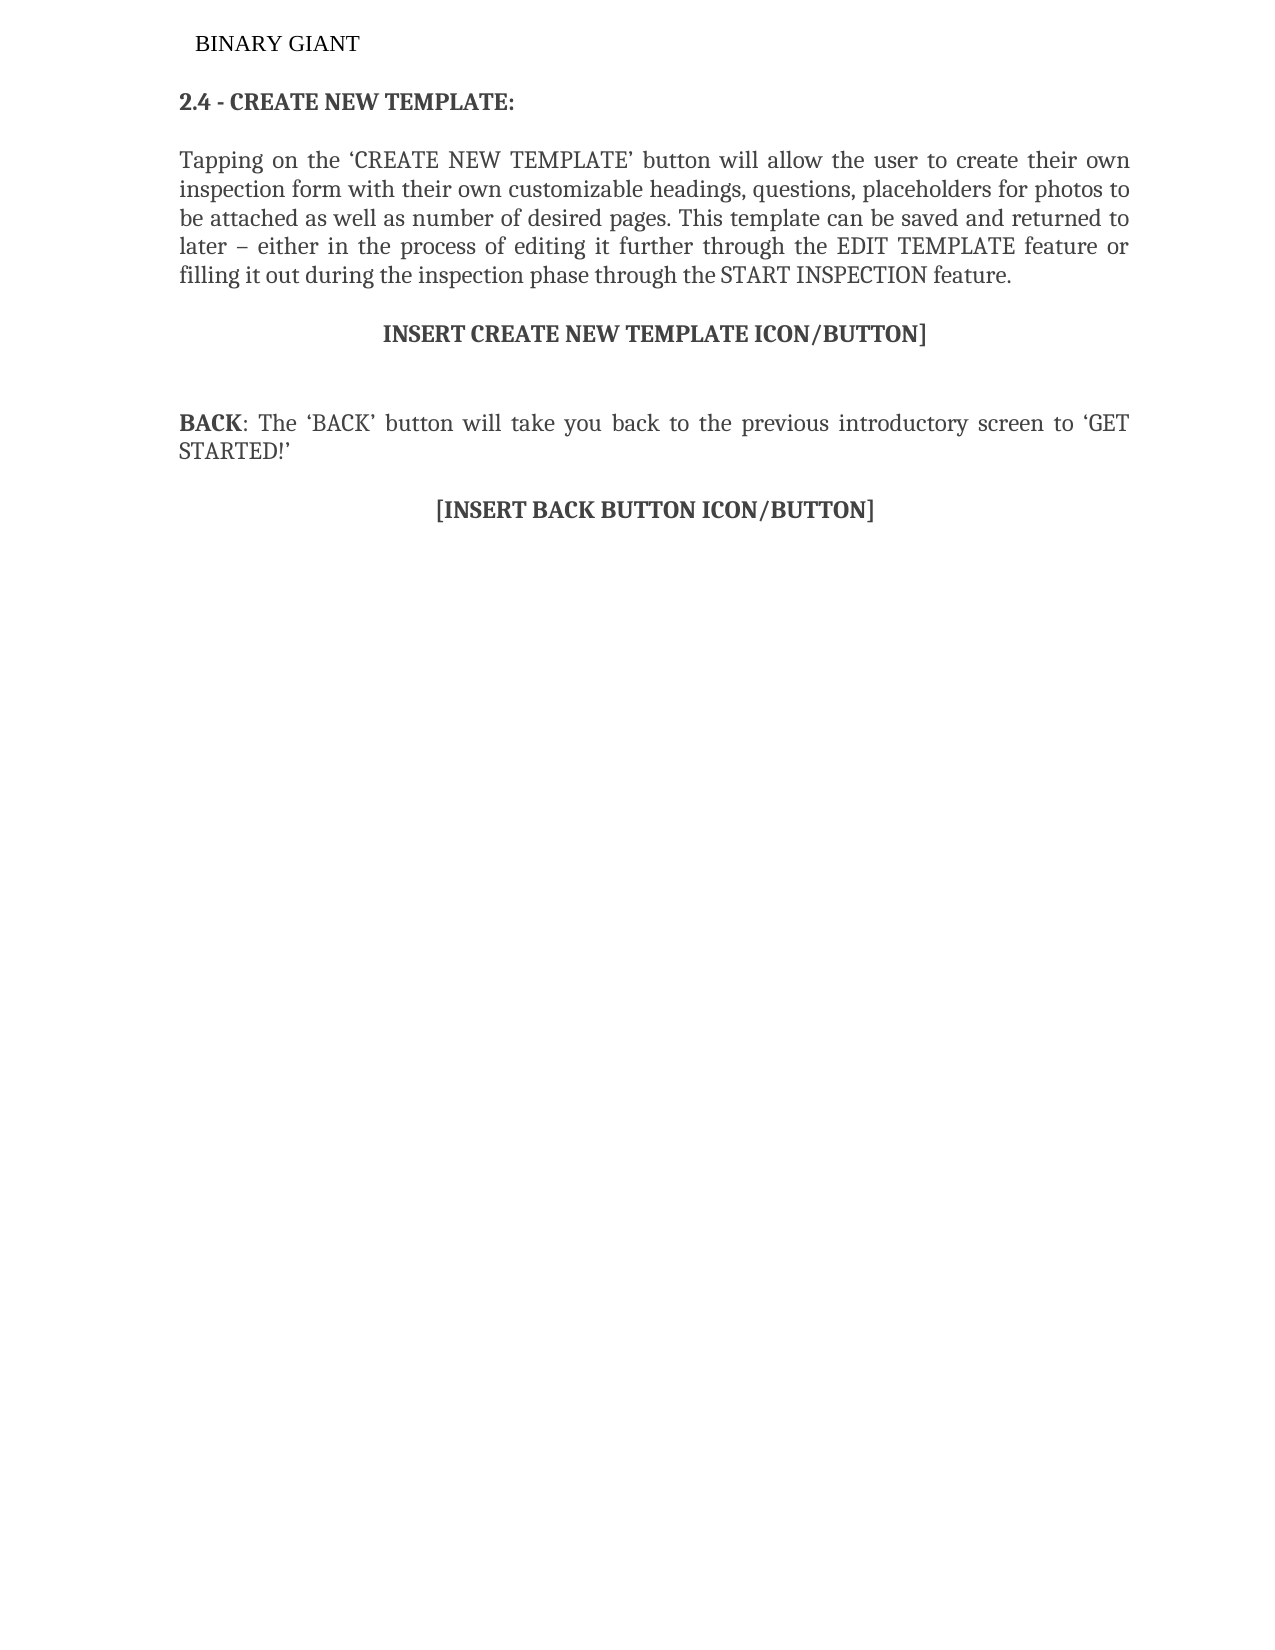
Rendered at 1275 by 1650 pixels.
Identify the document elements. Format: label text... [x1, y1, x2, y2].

text Tapping on the ‘CREATE NEW TEMPLATE’ button will allow the user to create their own inspection form with their own customizable headings, questions, placeholders for photos to be attached as well as number of desired pages. This template can be saved and returned to later – either in the process of editing it further through the EDIT TEMPLATE feature or filling it out during the inspection phase through the START INSPECTION feature. [179, 146, 1131, 290]
list - CREATE NEW TEMPLATE: [179, 88, 1131, 117]
text BACK: The ‘BACK’ button will take you back to the previous introductory screen to ‘GET STARTED!’ [179, 408, 1131, 466]
text INSERT CREATE NEW TEMPLATE ICON/BUTTON] [179, 320, 1131, 349]
text [INSERT BACK BUTTON ICON/BUTTON] [179, 496, 1131, 525]
